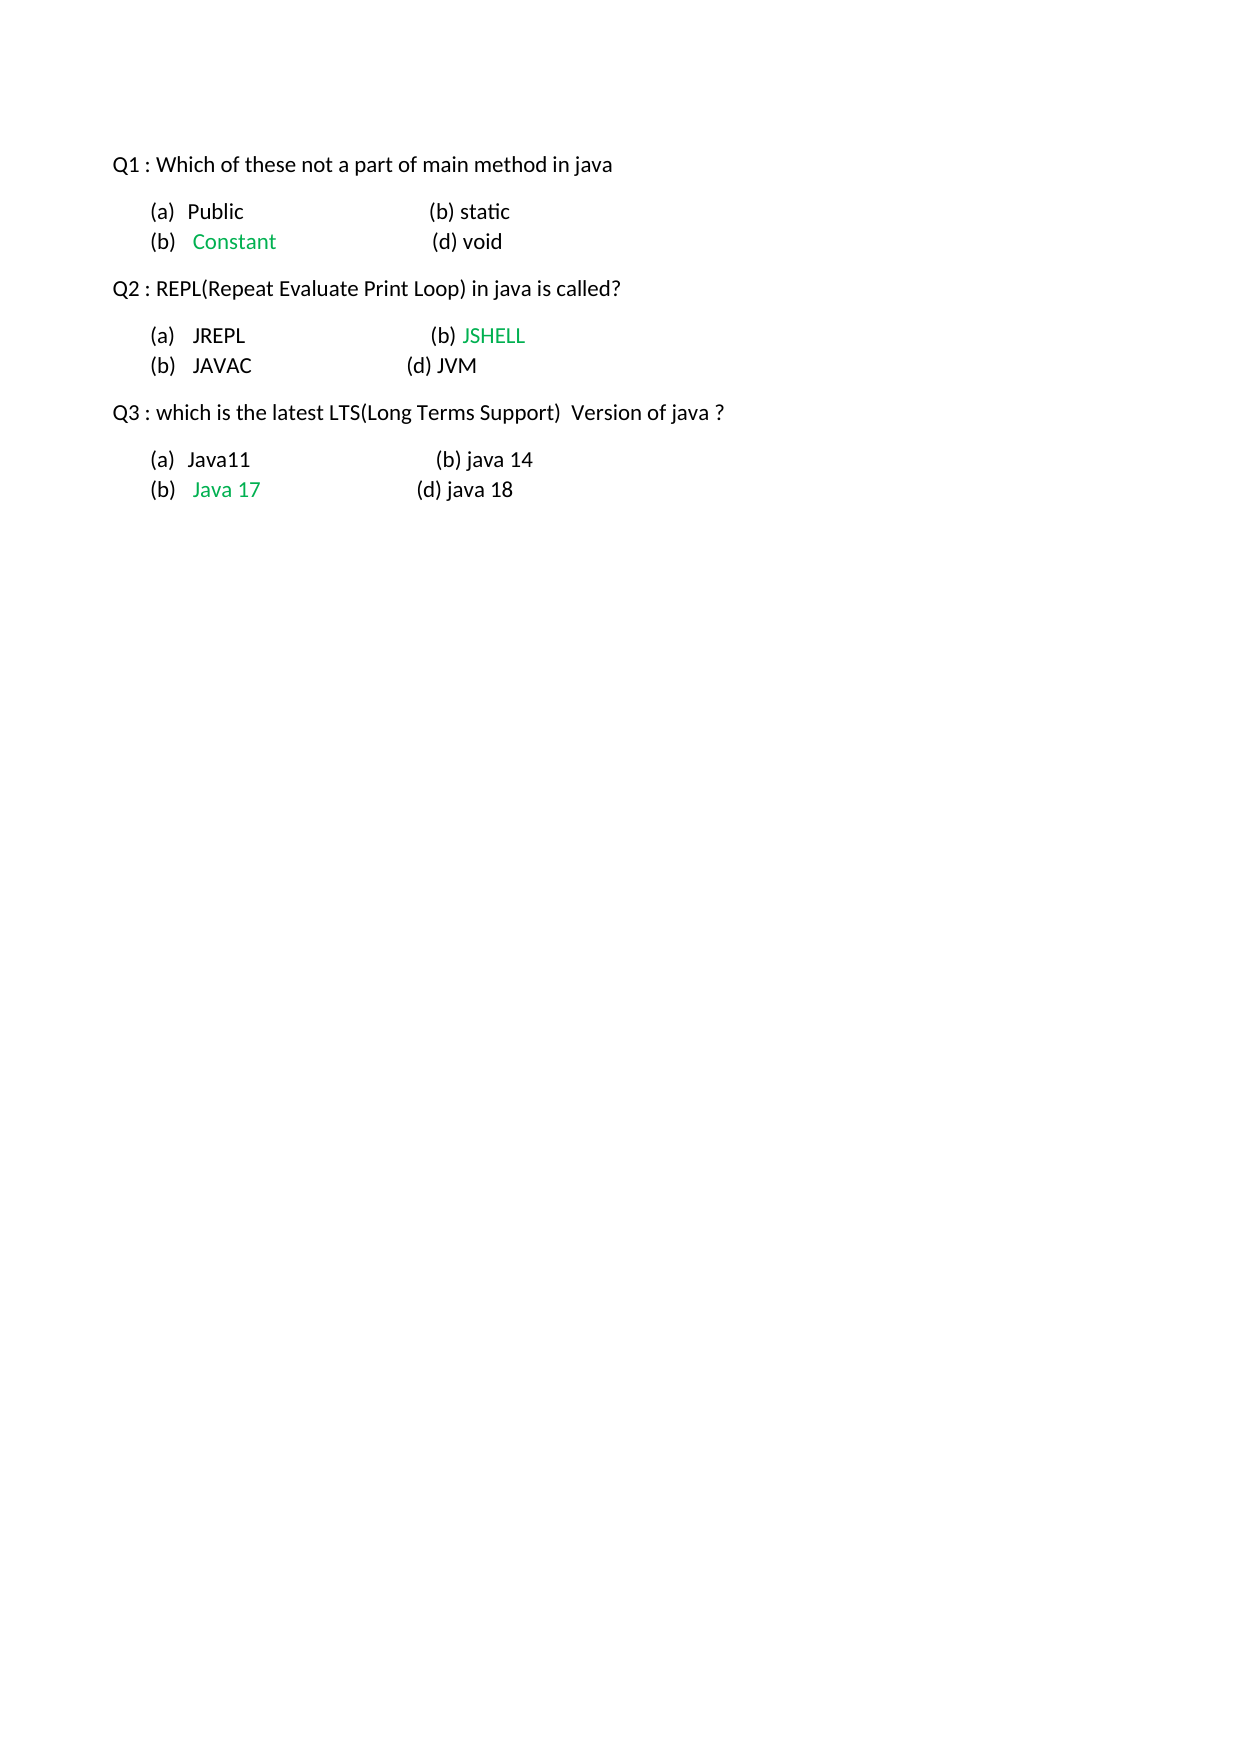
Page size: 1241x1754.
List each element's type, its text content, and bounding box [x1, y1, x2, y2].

list Java11 (b) java 14 [150, 445, 1128, 473]
text Q3 : which is the latest LTS(Long Terms Support) Version of java ? [112, 398, 1128, 426]
text Q1 : Which of these not a part of main method in java [112, 150, 1128, 178]
list Java 17 (d) java 18 [150, 475, 1128, 503]
text Q2 : REPL(Repeat Evaluate Print Loop) in java is called? [112, 274, 1128, 302]
list JREPL (b) JSHELL [150, 321, 1128, 349]
list Constant (d) void [150, 227, 1128, 255]
list Public (b) static [150, 197, 1128, 225]
list JAVAC (d) JVM [150, 351, 1128, 379]
